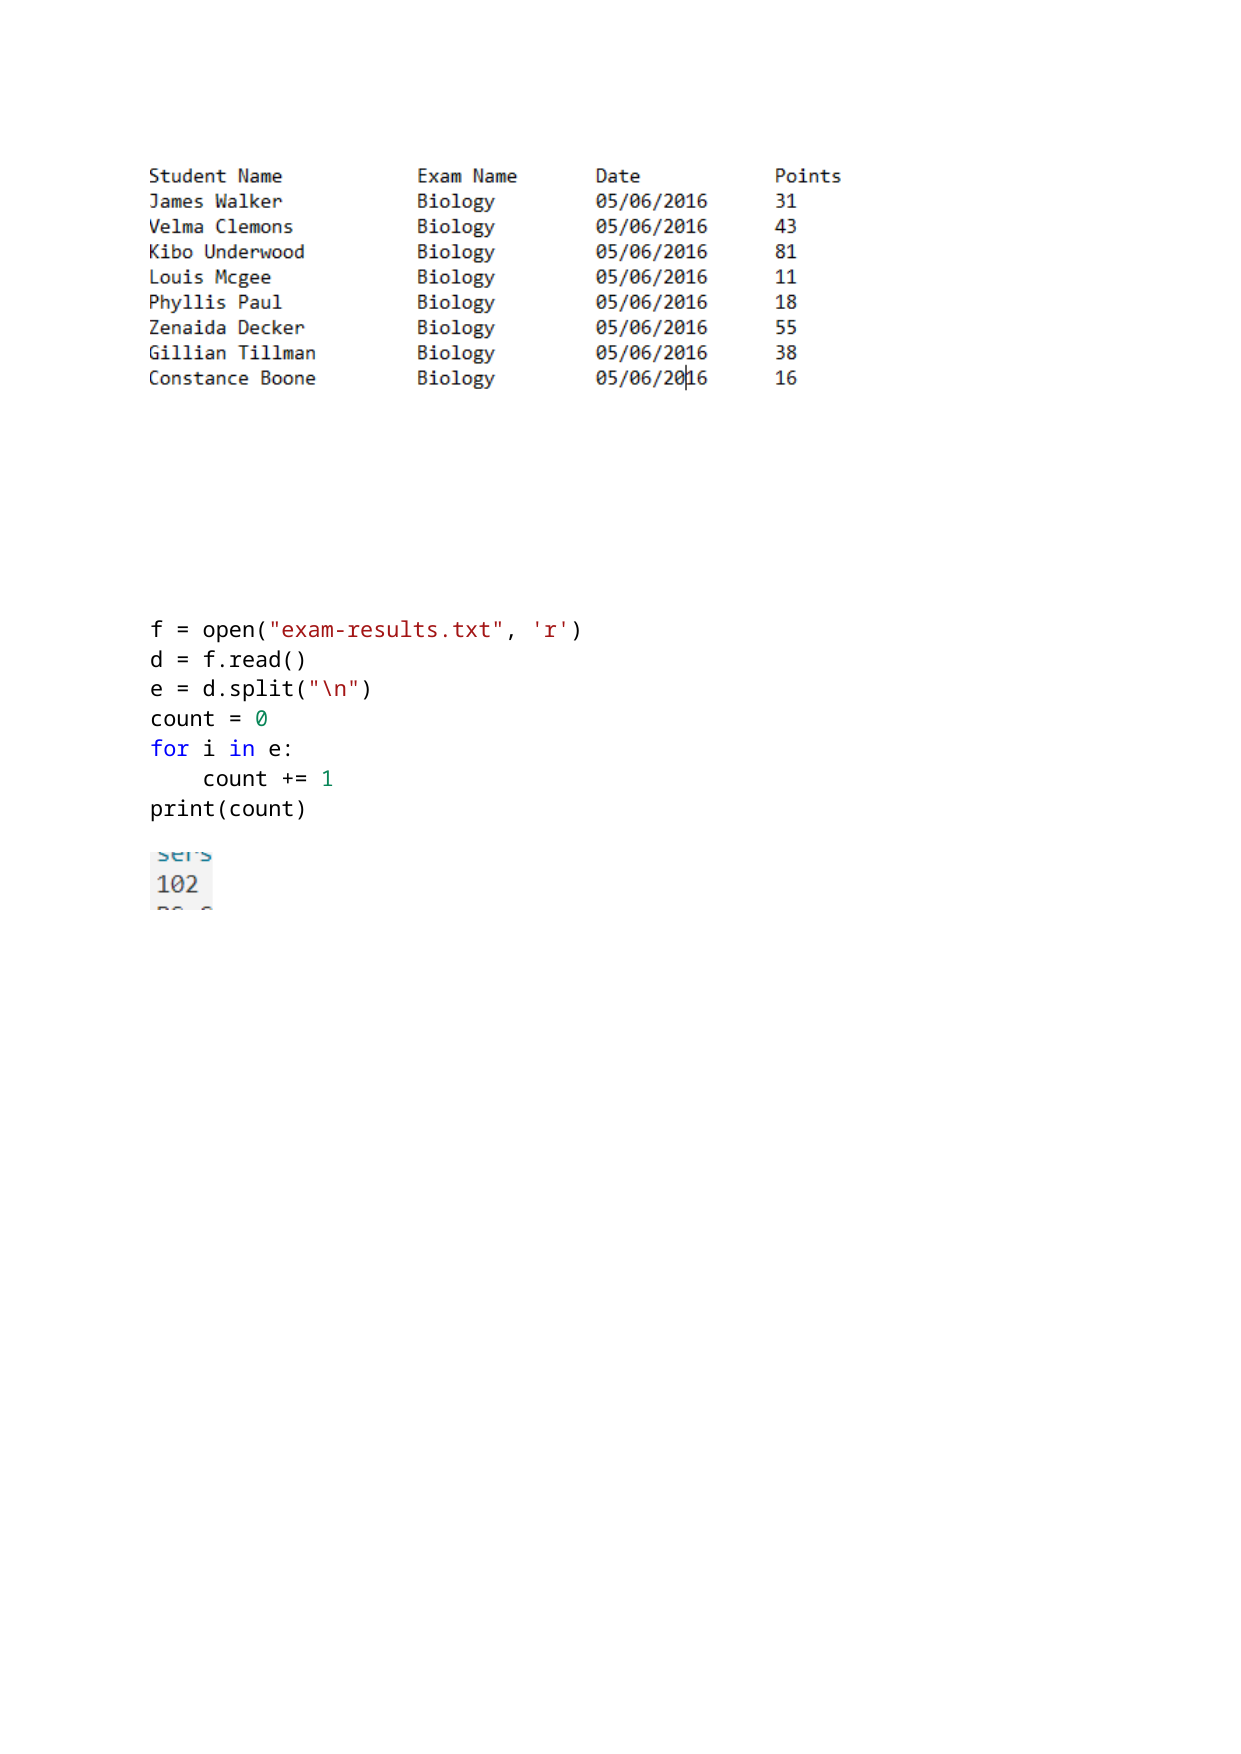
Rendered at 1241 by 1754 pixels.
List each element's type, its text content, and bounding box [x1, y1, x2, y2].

picture [150, 150, 1091, 549]
text count = 0 [150, 703, 1090, 733]
picture [150, 852, 213, 910]
text print(count) [150, 793, 1090, 822]
text for i in e: [150, 733, 1090, 763]
text e = d.split("\n") [150, 673, 1090, 703]
text f = open("exam-results.txt", 'r') [150, 614, 1090, 644]
text count += 1 [150, 763, 1090, 793]
text d = f.read() [150, 644, 1090, 673]
